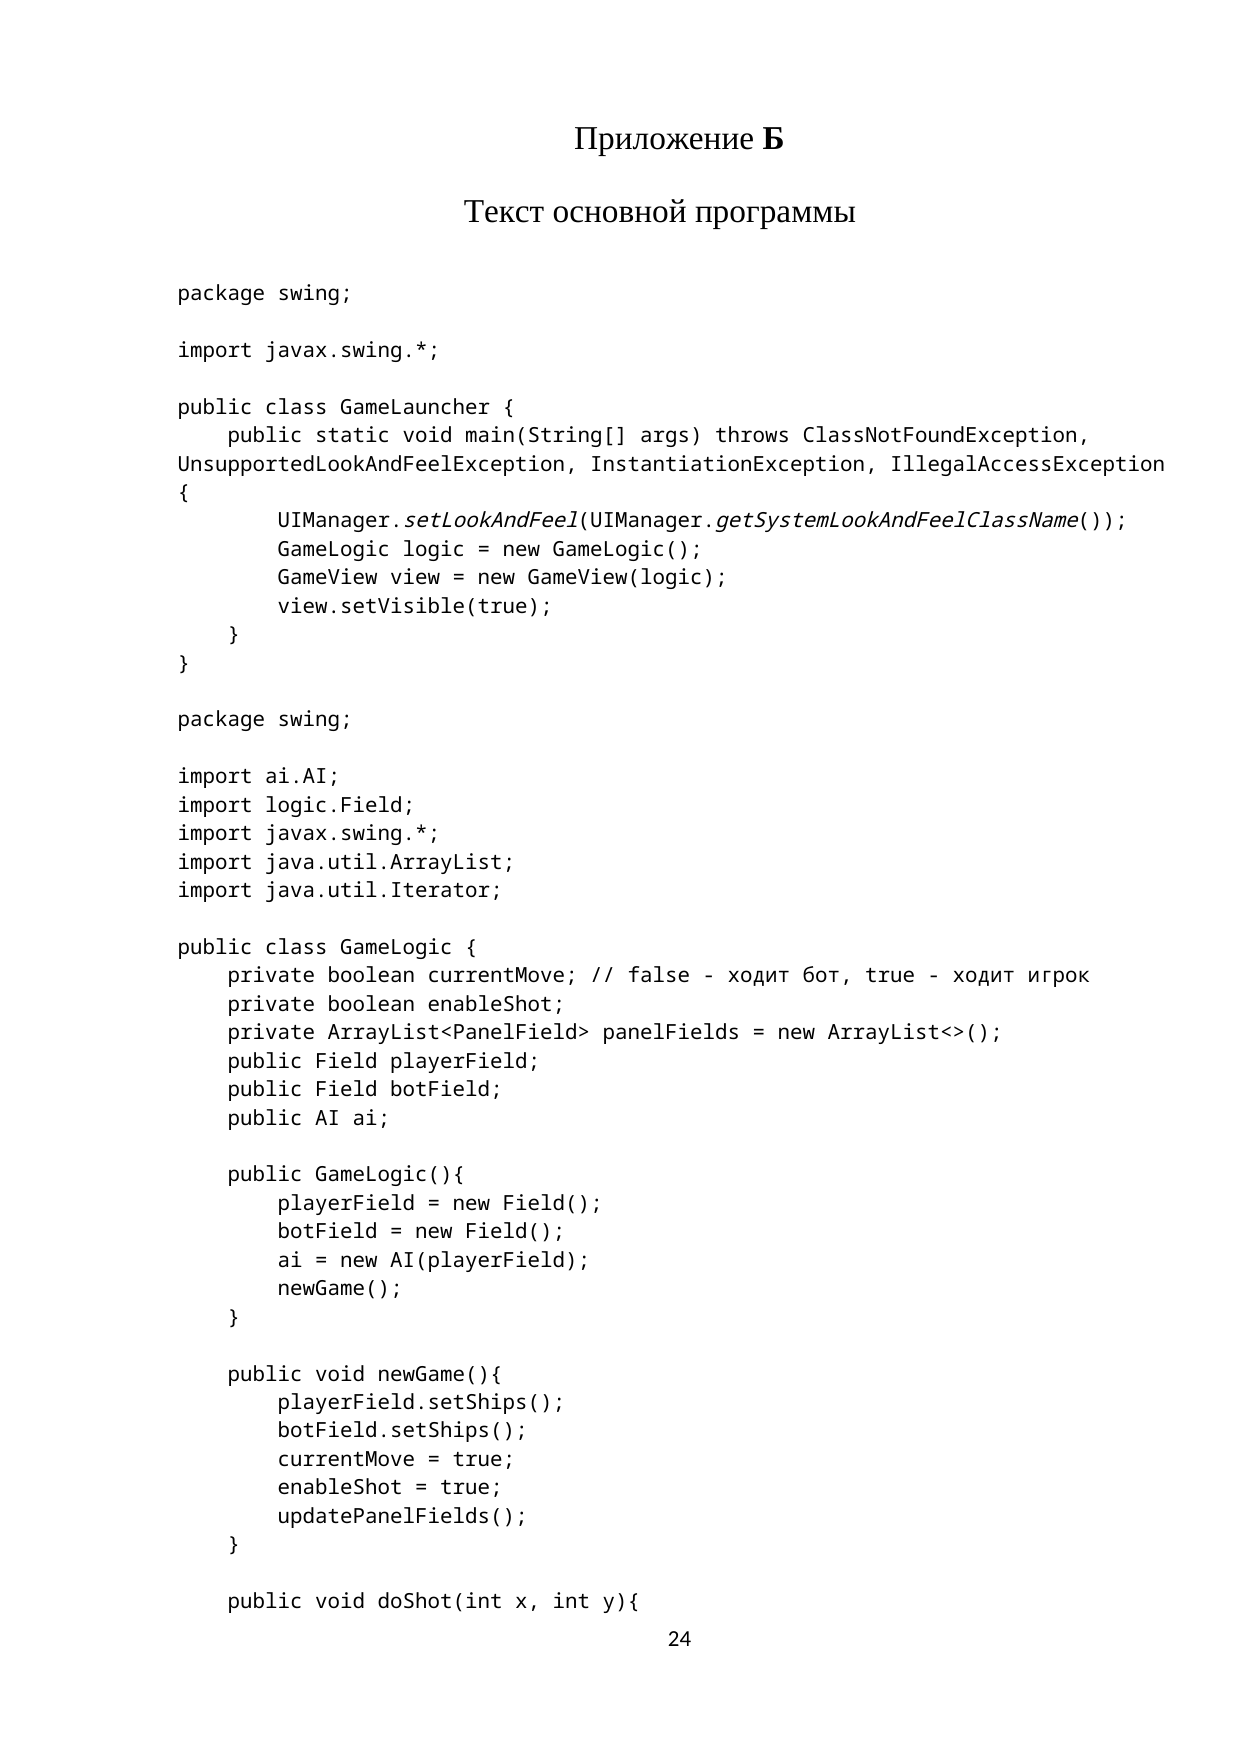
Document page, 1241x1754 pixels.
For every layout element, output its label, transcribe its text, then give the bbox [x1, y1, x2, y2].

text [177, 704, 1181, 1614]
text Текст основной программы [215, 191, 1181, 230]
text Приложение Б [177, 118, 1181, 156]
text package swing; import javax.swing.*; public class GameLauncher { public static void main(String[] args) throws ClassNotFoundException, UnsupportedLookAndFeelException, InstantiationException, IllegalAccessException { UIManager.setLookAndFeel(UIManager.getSystemLookAndFeelClassName()); GameLogic logic = new GameLogic(); GameView view = new GameView(logic); view.setVisible(true); } } [177, 278, 1181, 676]
